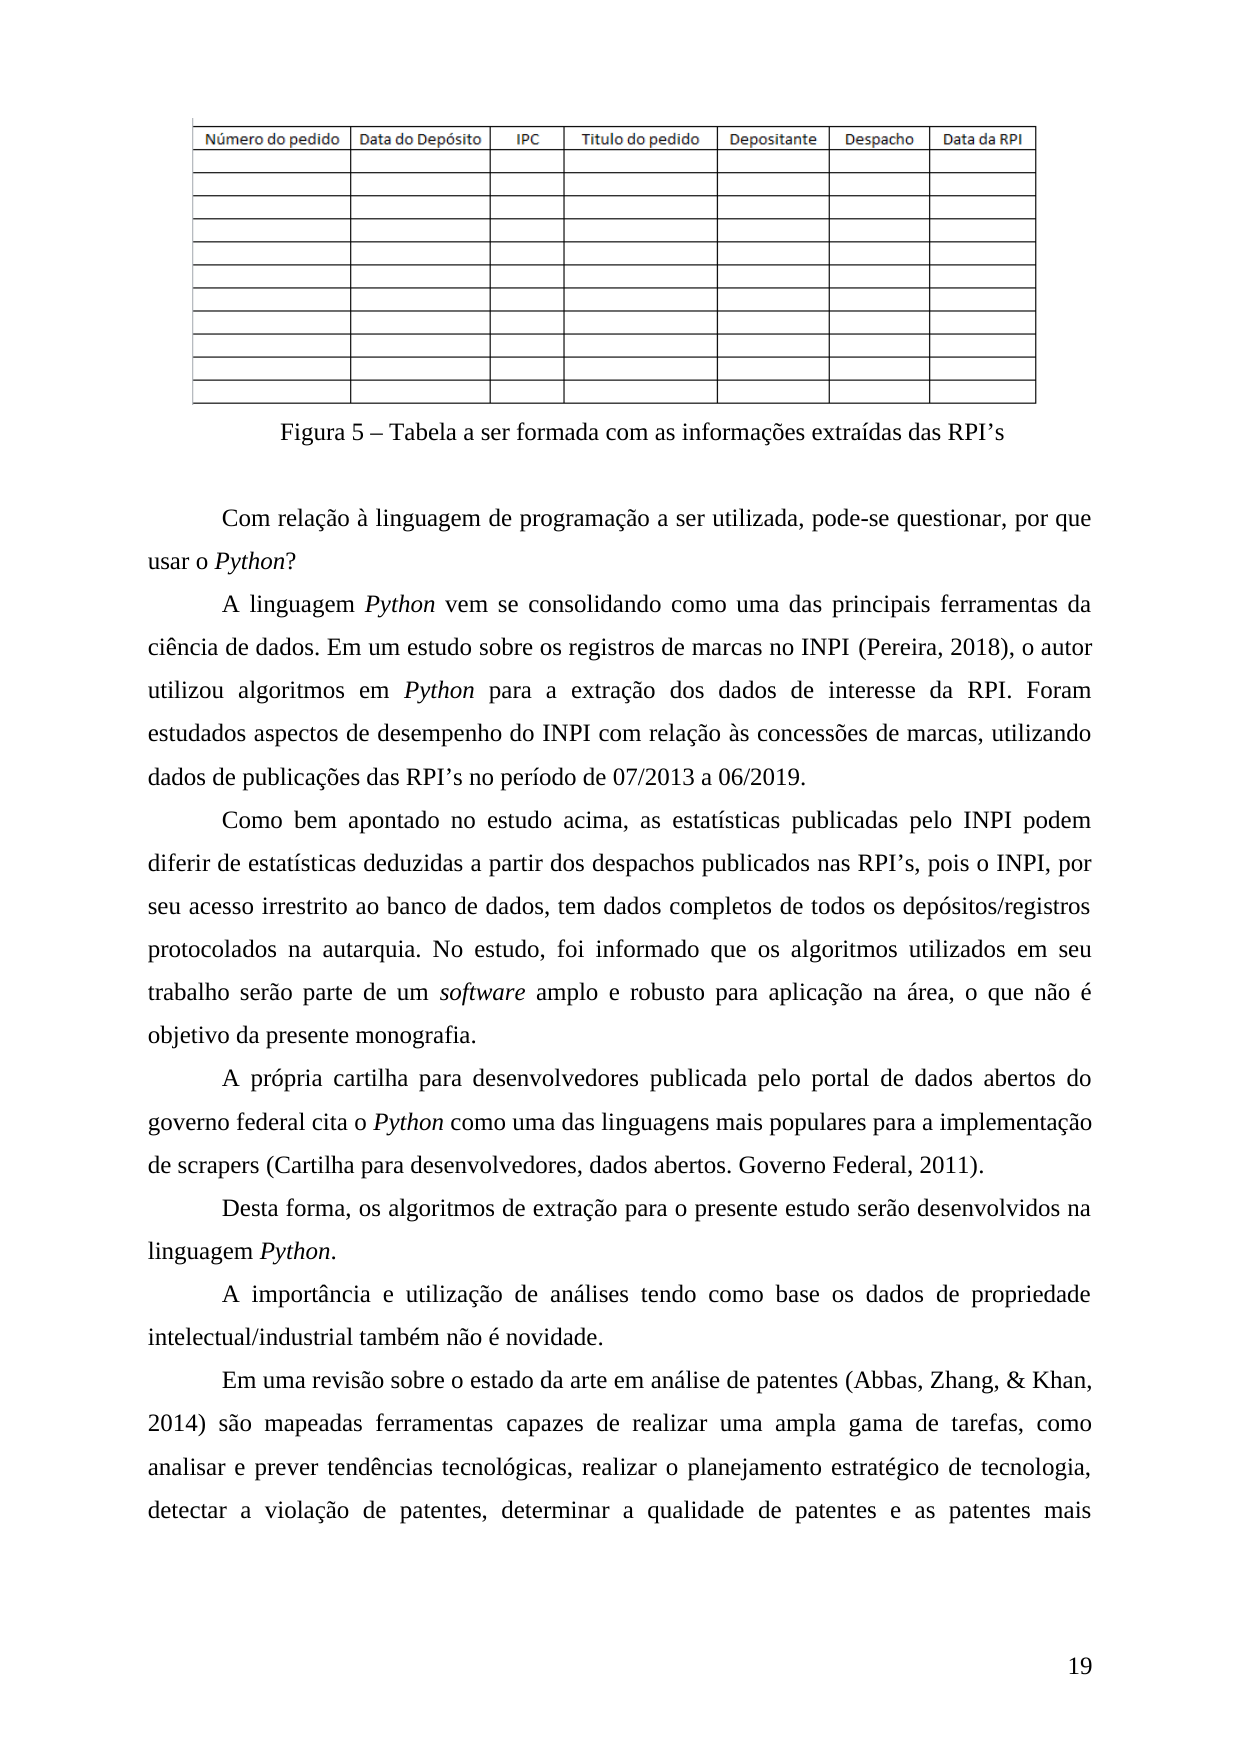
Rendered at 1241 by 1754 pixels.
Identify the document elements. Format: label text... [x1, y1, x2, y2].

text Com relação à linguagem de programação a ser utilizada, pode-se questionar, por que usar o Python? [148, 503, 1092, 575]
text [148, 1365, 1092, 1523]
text Como bem apontado no estudo acima, as estatísticas publicadas pelo INPI podem diferir de estatísticas deduzidas a partir dos despachos publicados nas RPI’s, pois o INPI, por seu acesso irrestrito ao banco de dados, tem dados completos de todos os depósitos/registros protocolados na autarquia. No estudo, foi informado que os algoritmos utilizados em seu trabalho serão parte de um software amplo e robusto para aplicação na área, o que não é objetivo da presente monografia. [148, 805, 1092, 1049]
text Figura 5 – Tabela a ser formada com as informações extraídas das RPI’s [148, 417, 1092, 445]
text A importância e utilização de análises tendo como base os dados de propriedade intelectual/industrial também não é novidade. [148, 1279, 1092, 1351]
picture [192, 118, 1041, 405]
text Desta forma, os algoritmos de extração para o presente estudo serão desenvolvidos na linguagem Python. [148, 1193, 1092, 1265]
text A linguagem Python vem se consolidando como uma das principais ferramentas da ciência de dados. Em um estudo sobre os registros de marcas no INPI , o autor utilizou algoritmos em Python para a extração dos dados de interesse da RPI. Foram estudados aspectos de desempenho do INPI com relação às concessões de marcas, utilizando dados de publicações das RPI’s no período de 07/2013 a 06/2019. [148, 589, 1092, 790]
text A própria cartilha para desenvolvedores publicada pelo portal de dados abertos do governo federal cita o Python como uma das linguagens mais populares para a implementação de scrapers. [148, 1063, 1092, 1178]
